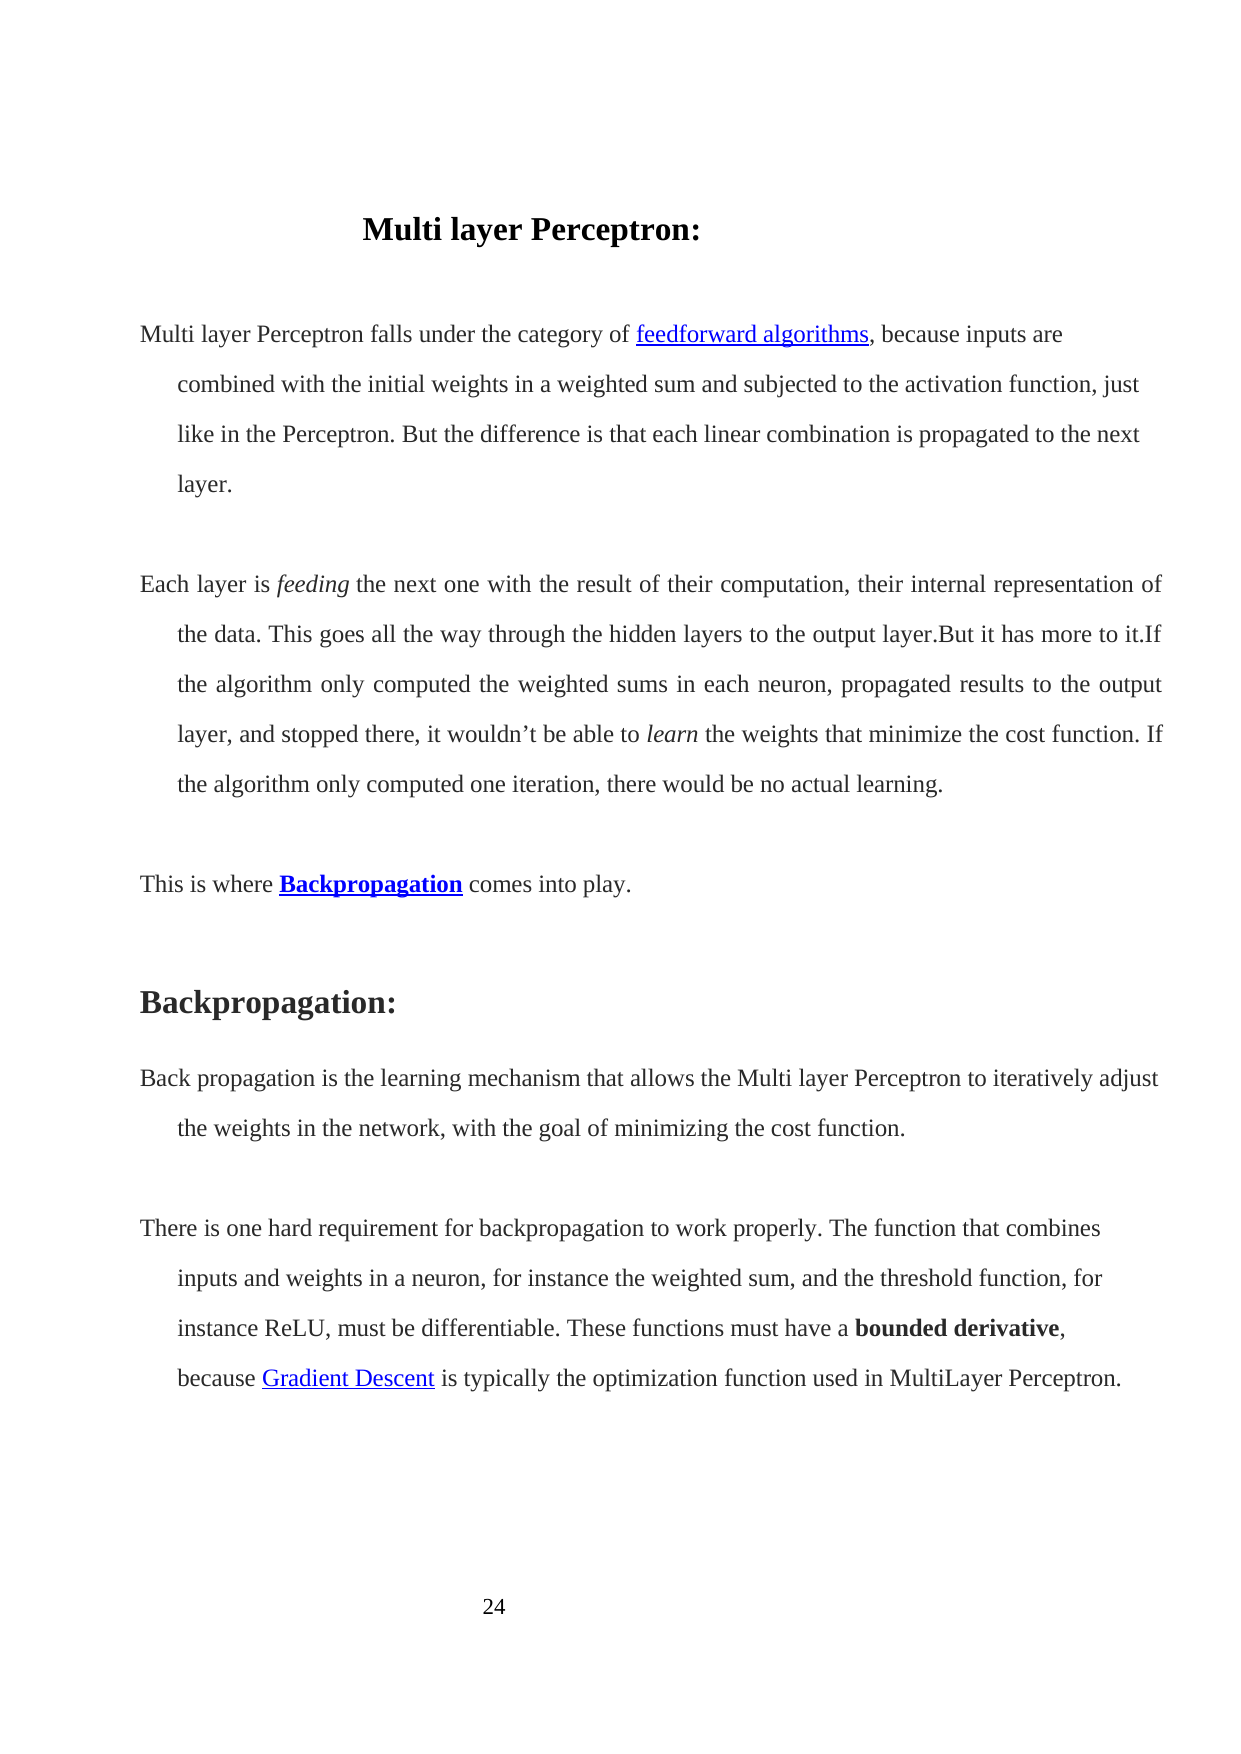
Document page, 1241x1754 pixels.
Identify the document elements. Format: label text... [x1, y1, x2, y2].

text Multi layer Perceptron: [262, 209, 1163, 248]
text Each layer is feeding the next one with the result of their computation, their internal representation of the data. This goes all the way through the hidden layers to the output layer.But it has more to it.If the algorithm only computed the weighted sums in each neuron, propagated results to the output layer, and stopped there, it wouldn’t be able to learn the weights that minimize the cost function. If the algorithm only computed one iteration, there would be no actual learning. [139, 548, 1163, 798]
text Back propagation is the learning mechanism that allows the Multi layer Perceptron to iteratively adjust the weights in the network, with the goal of minimizing the cost function. [139, 1042, 1163, 1142]
text There is one hard requirement for backpropagation to work properly. The function that combines inputs and weights in a neuron, for instance the weighted sum, and the threshold function, for instance ReLU, must be differentiable. These functions must have a bounded derivative, because Gradient Descent is typically the optimization function used in MultiLayer Perceptron. [139, 1192, 1163, 1392]
text Multi layer Perceptron falls under the category of feedforward algorithms, because inputs are combined with the initial weights in a weighted sum and subjected to the activation function, just like in the Perceptron. But the difference is that each linear combination is propagated to the next layer. [139, 298, 1163, 498]
subtitle Backpropagation: [139, 976, 1163, 1020]
text This is where Backpropagation comes into play. [139, 848, 1163, 898]
